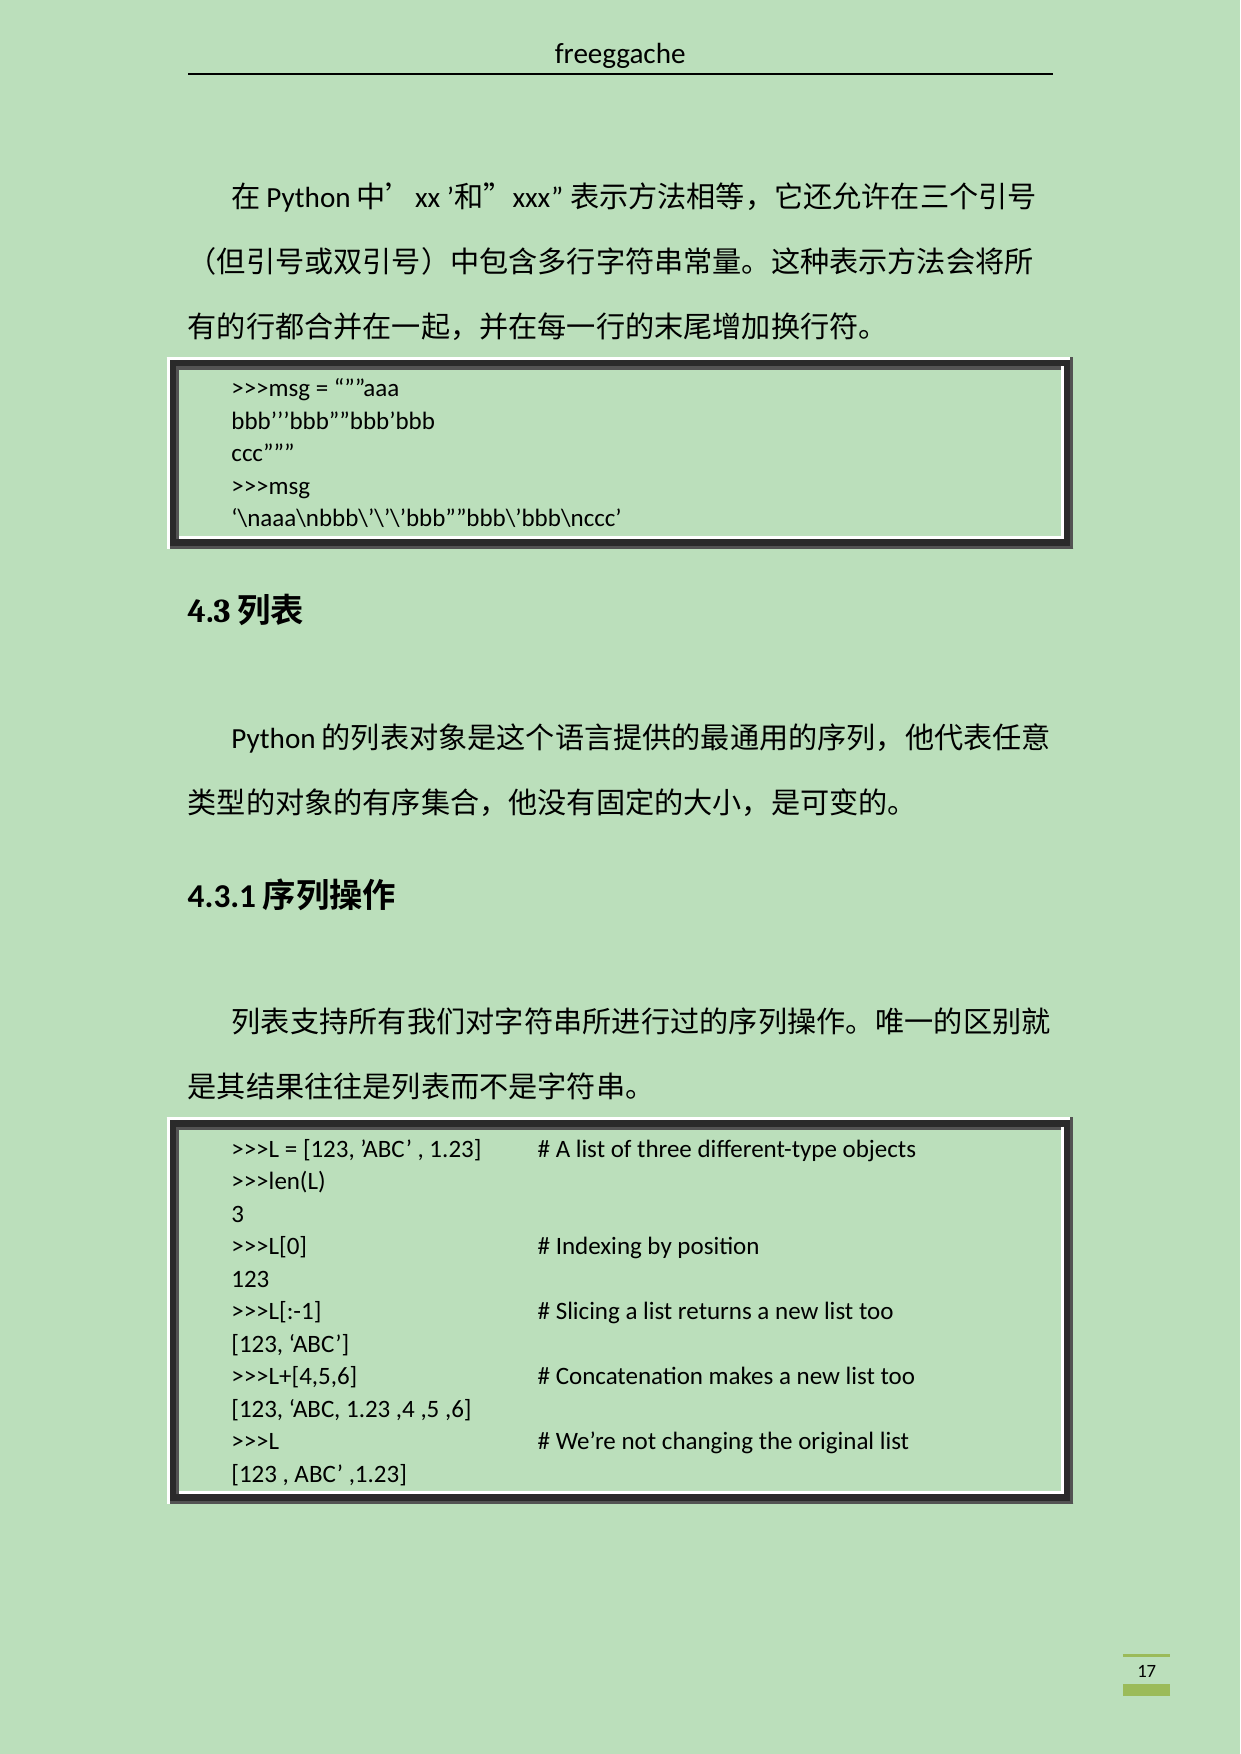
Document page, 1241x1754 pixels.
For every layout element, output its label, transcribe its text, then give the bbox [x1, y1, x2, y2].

text >>>L+[4,5,6] # Concatenation makes a new list too [187, 1359, 1053, 1392]
text [123, ‘ABC’] [187, 1327, 1053, 1359]
subtitle 4.3列表 [187, 576, 1053, 641]
text >>>L # We’re not changing the original list [187, 1424, 1053, 1442]
text ccc””” [187, 437, 1053, 469]
text bbb’’’bbb””bbb’bbb [187, 404, 1053, 437]
text ‘\naaa\nbbb\’\’\’bbb””bbb\’bbb\nccc’ [179, 487, 1061, 536]
text 列表支持所有我们对字符串所进行过的序列操作。唯一的区别就是其结果往往是列表而不是字符串。 [187, 987, 1053, 1117]
text >>>len(L) [187, 1164, 1053, 1197]
text [123, ‘ABC, 1.23 ,4 ,5 ,6] [187, 1392, 1053, 1424]
text 3 [187, 1197, 1053, 1229]
text Python的列表对象是这个语言提供的最通用的序列，他代表任意类型的对象的有序集合，他没有固定的大小，是可变的。 [187, 703, 1053, 833]
text 在Python中’xx ’和”xxx” 表示方法相等，它还允许在三个引号（但引号或双引号）中包含多行字符串常量。这种表示方法会将所有的行都合并在一起，并在每一行的末尾增加换行符。 [187, 162, 1053, 357]
text >>>msg [187, 469, 1053, 487]
text >>>L[0] # Indexing by position [187, 1229, 1053, 1262]
text 123 [187, 1262, 1053, 1294]
text [123 , ABC’ ,1.23] [179, 1442, 1061, 1491]
text >>>L = [123, ’ABC’ , 1.23] # A list of three different-type objects [179, 1130, 1061, 1164]
text >>>L[:-1] # Slicing a list returns a new list too [187, 1294, 1053, 1327]
subtitle 4.3.1序列操作 [187, 860, 1053, 925]
text >>>msg = “””aaa [179, 370, 1061, 404]
